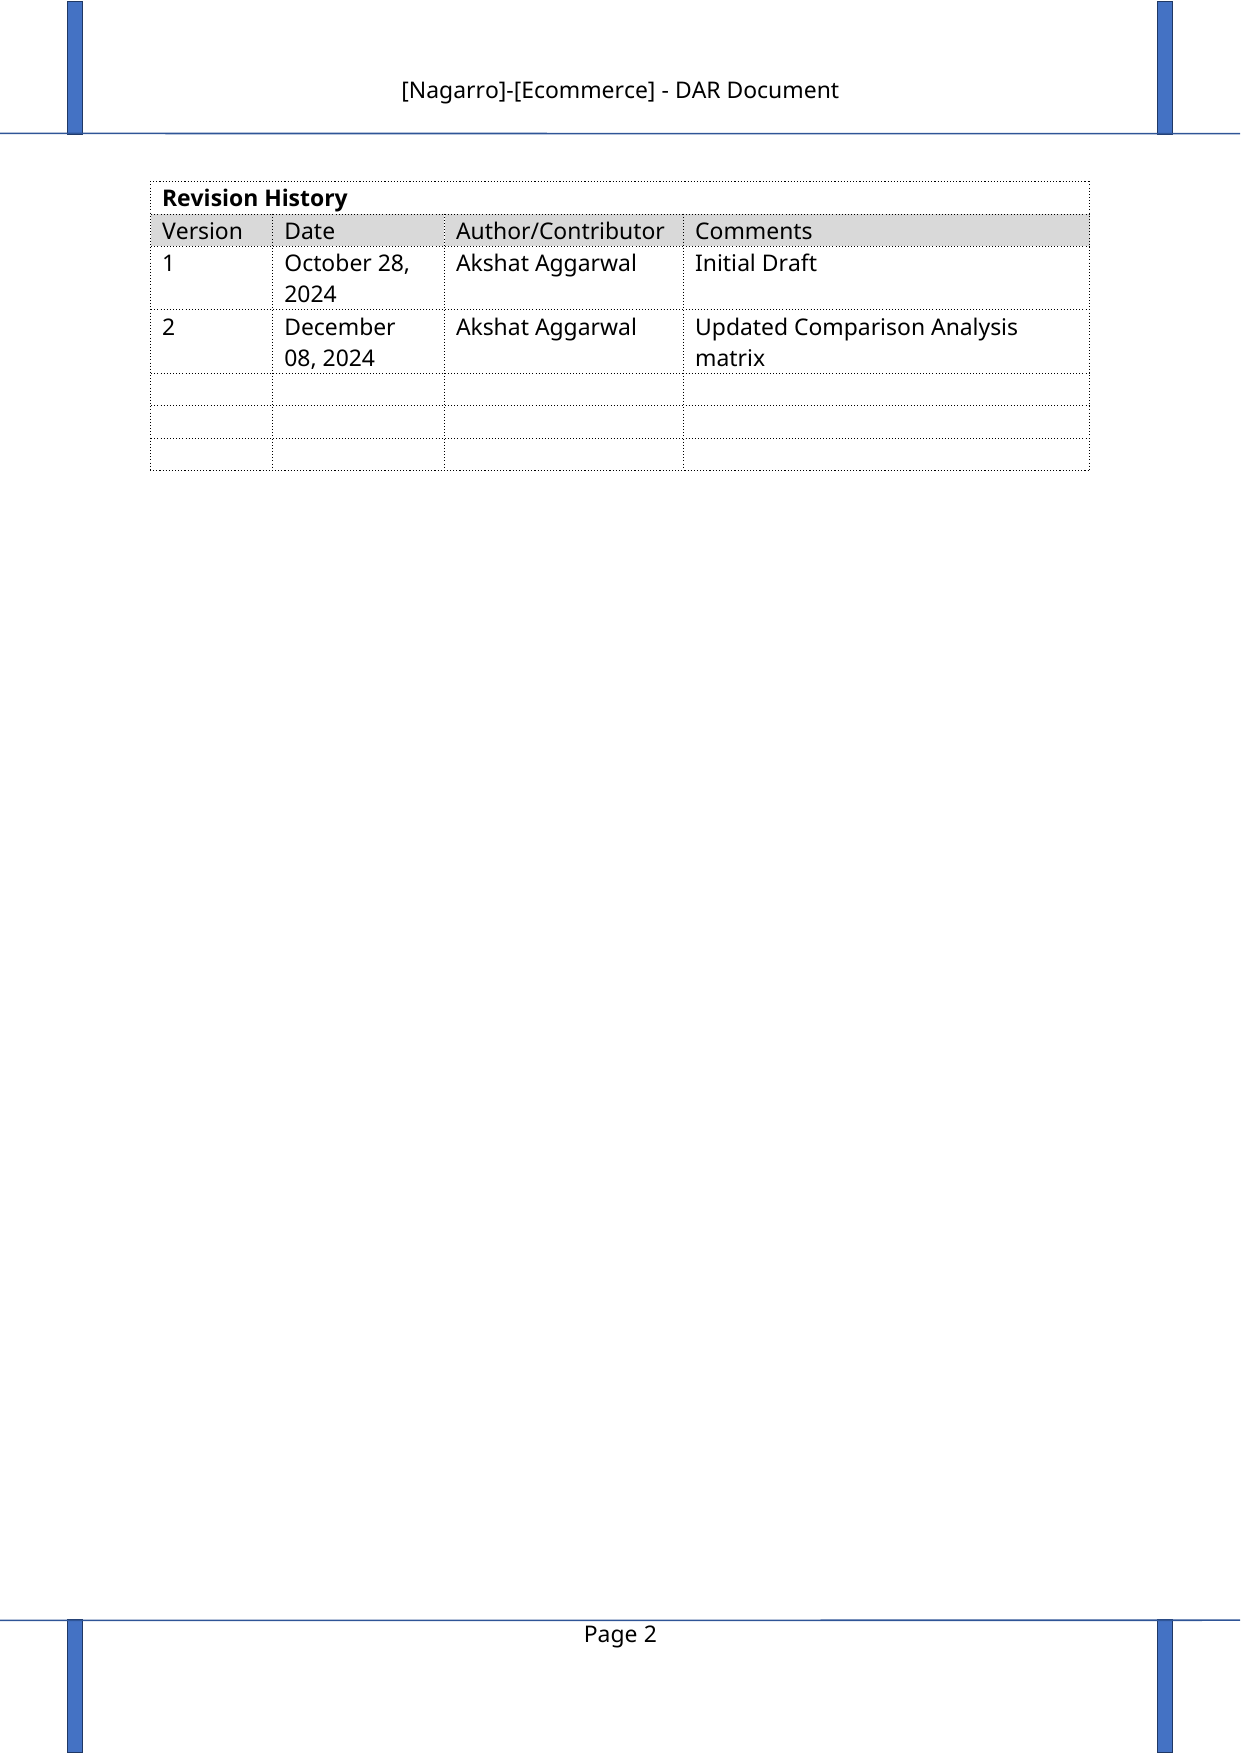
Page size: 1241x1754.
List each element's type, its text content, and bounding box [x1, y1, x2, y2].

table_cell [445, 438, 684, 470]
table_cell [445, 405, 684, 437]
table_cell [684, 405, 1090, 437]
table_cell Akshat Aggarwal [445, 309, 684, 373]
table_cell Akshat Aggarwal [445, 246, 684, 309]
table_cell December 08, 2024 [273, 309, 444, 373]
table_cell 1 [151, 246, 273, 309]
table_header Revision History [151, 181, 1090, 213]
table_cell [273, 405, 444, 437]
table_cell [273, 438, 444, 470]
table_cell Version [151, 214, 273, 246]
table_cell 2 [151, 309, 273, 373]
table_cell Updated Comparison Analysis matrix [684, 309, 1090, 373]
table_cell [151, 373, 273, 405]
table_cell [684, 373, 1090, 405]
table_cell Comments [684, 214, 1090, 246]
table_cell Author/Contributor [445, 214, 684, 246]
table_cell October 28, 2024 [273, 246, 444, 309]
table_cell [445, 373, 684, 405]
table_cell Initial Draft [684, 246, 1090, 309]
table_cell Date [273, 214, 444, 246]
table_cell [273, 373, 444, 405]
table_cell [684, 438, 1090, 470]
table_cell [151, 438, 273, 470]
table_cell [151, 405, 273, 437]
